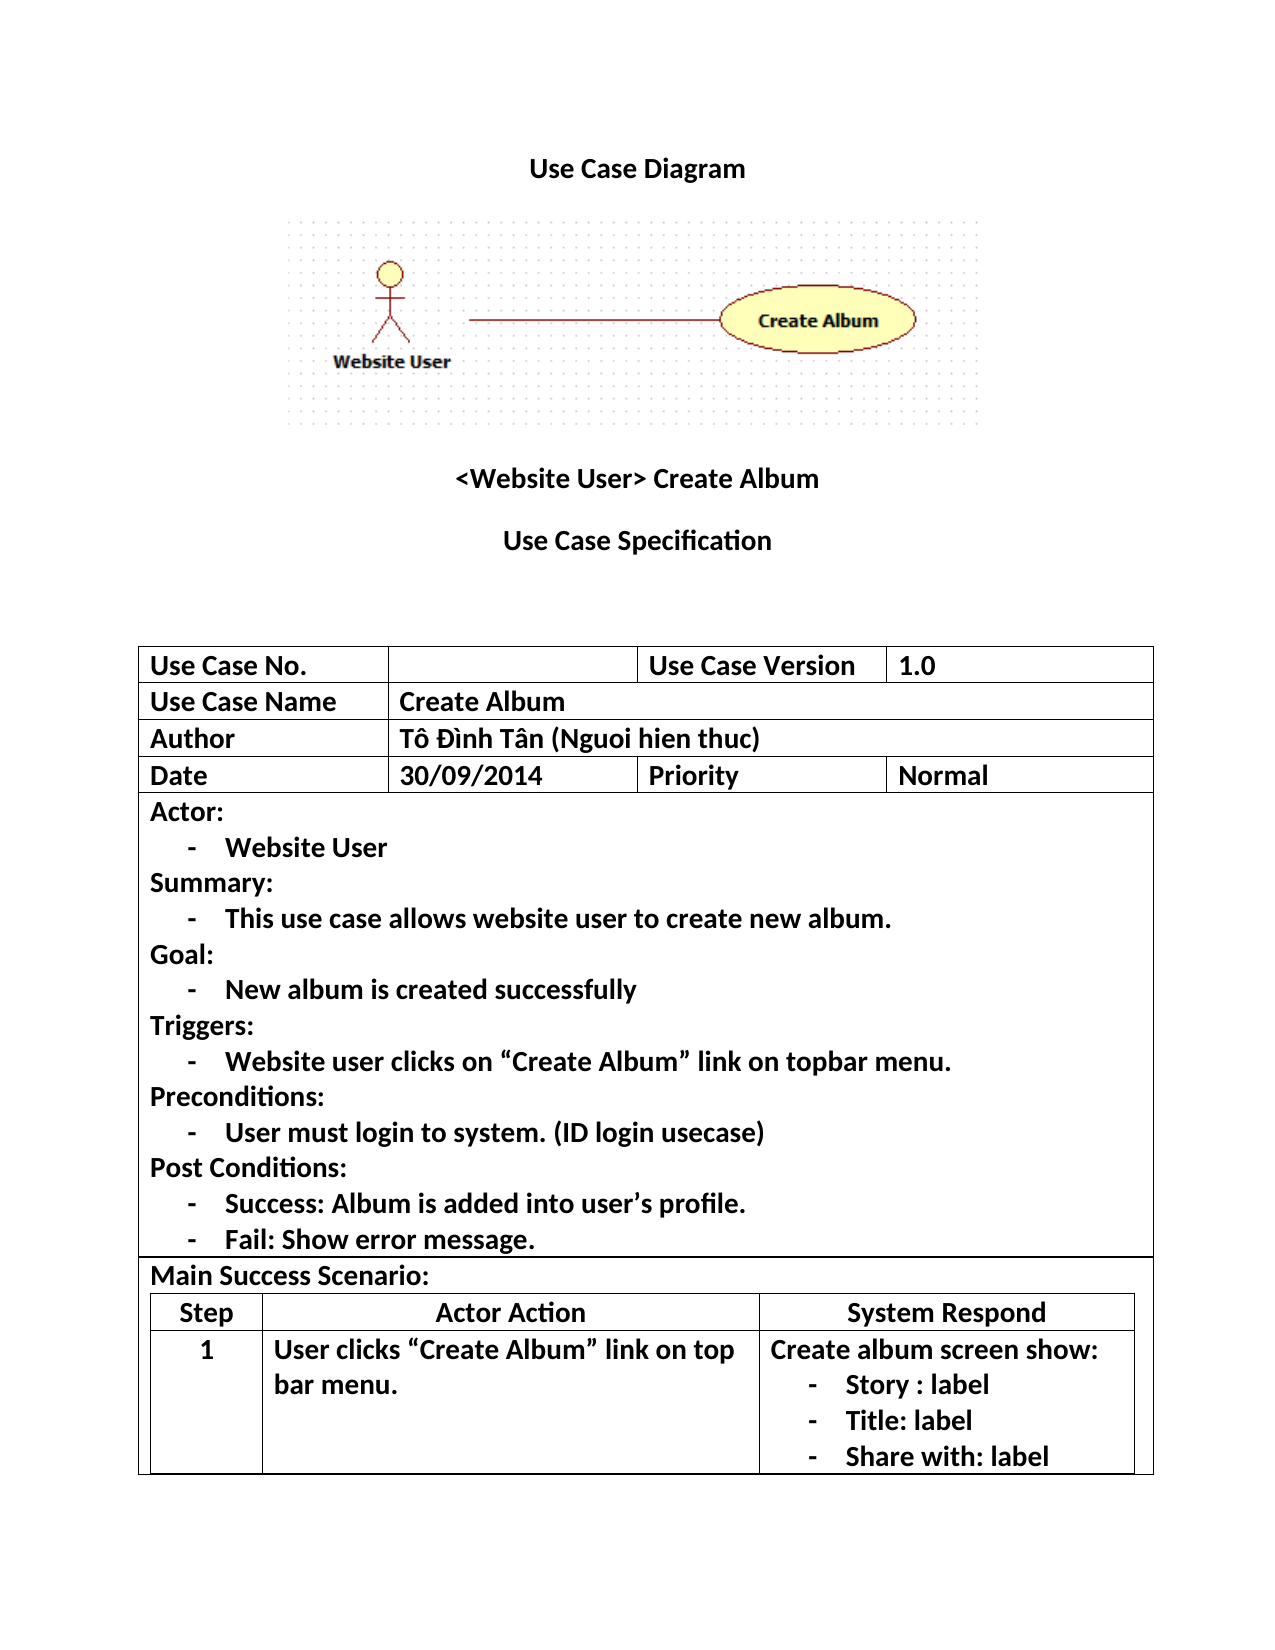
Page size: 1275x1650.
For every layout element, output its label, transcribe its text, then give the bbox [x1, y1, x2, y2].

table_header [389, 647, 637, 682]
table_cell Priority [638, 757, 886, 792]
table_cell Date [139, 757, 388, 792]
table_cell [139, 1258, 1153, 1474]
table_cell Author [139, 720, 388, 756]
table_header 1.0 [887, 647, 1153, 682]
text <Website User> Create Album [150, 460, 1125, 496]
table_cell Actor: Website User Summary: This use case allows website user to create new album. Goal: New album is created successfully Triggers: Website user clicks on “Create Album” link on topbar menu. Preconditions: User must login to system. (ID login usecase) Post Conditions: Success: Album is added into user’s profile. Fail: Show error message. [139, 793, 1153, 1256]
text Use Case Diagram [150, 150, 1125, 186]
table_cell Normal [887, 757, 1153, 792]
table_cell 30/09/2014 [389, 757, 637, 792]
table_cell Use Case Name [139, 683, 388, 719]
picture [288, 211, 987, 436]
text Use Case Specification [150, 522, 1125, 558]
table_header Use Case Version [638, 647, 886, 682]
table_header Use Case No. [139, 647, 388, 682]
table_cell Create Album [389, 683, 1153, 719]
table_cell Tô Đình Tân (Nguoi hien thuc) [389, 720, 1153, 756]
